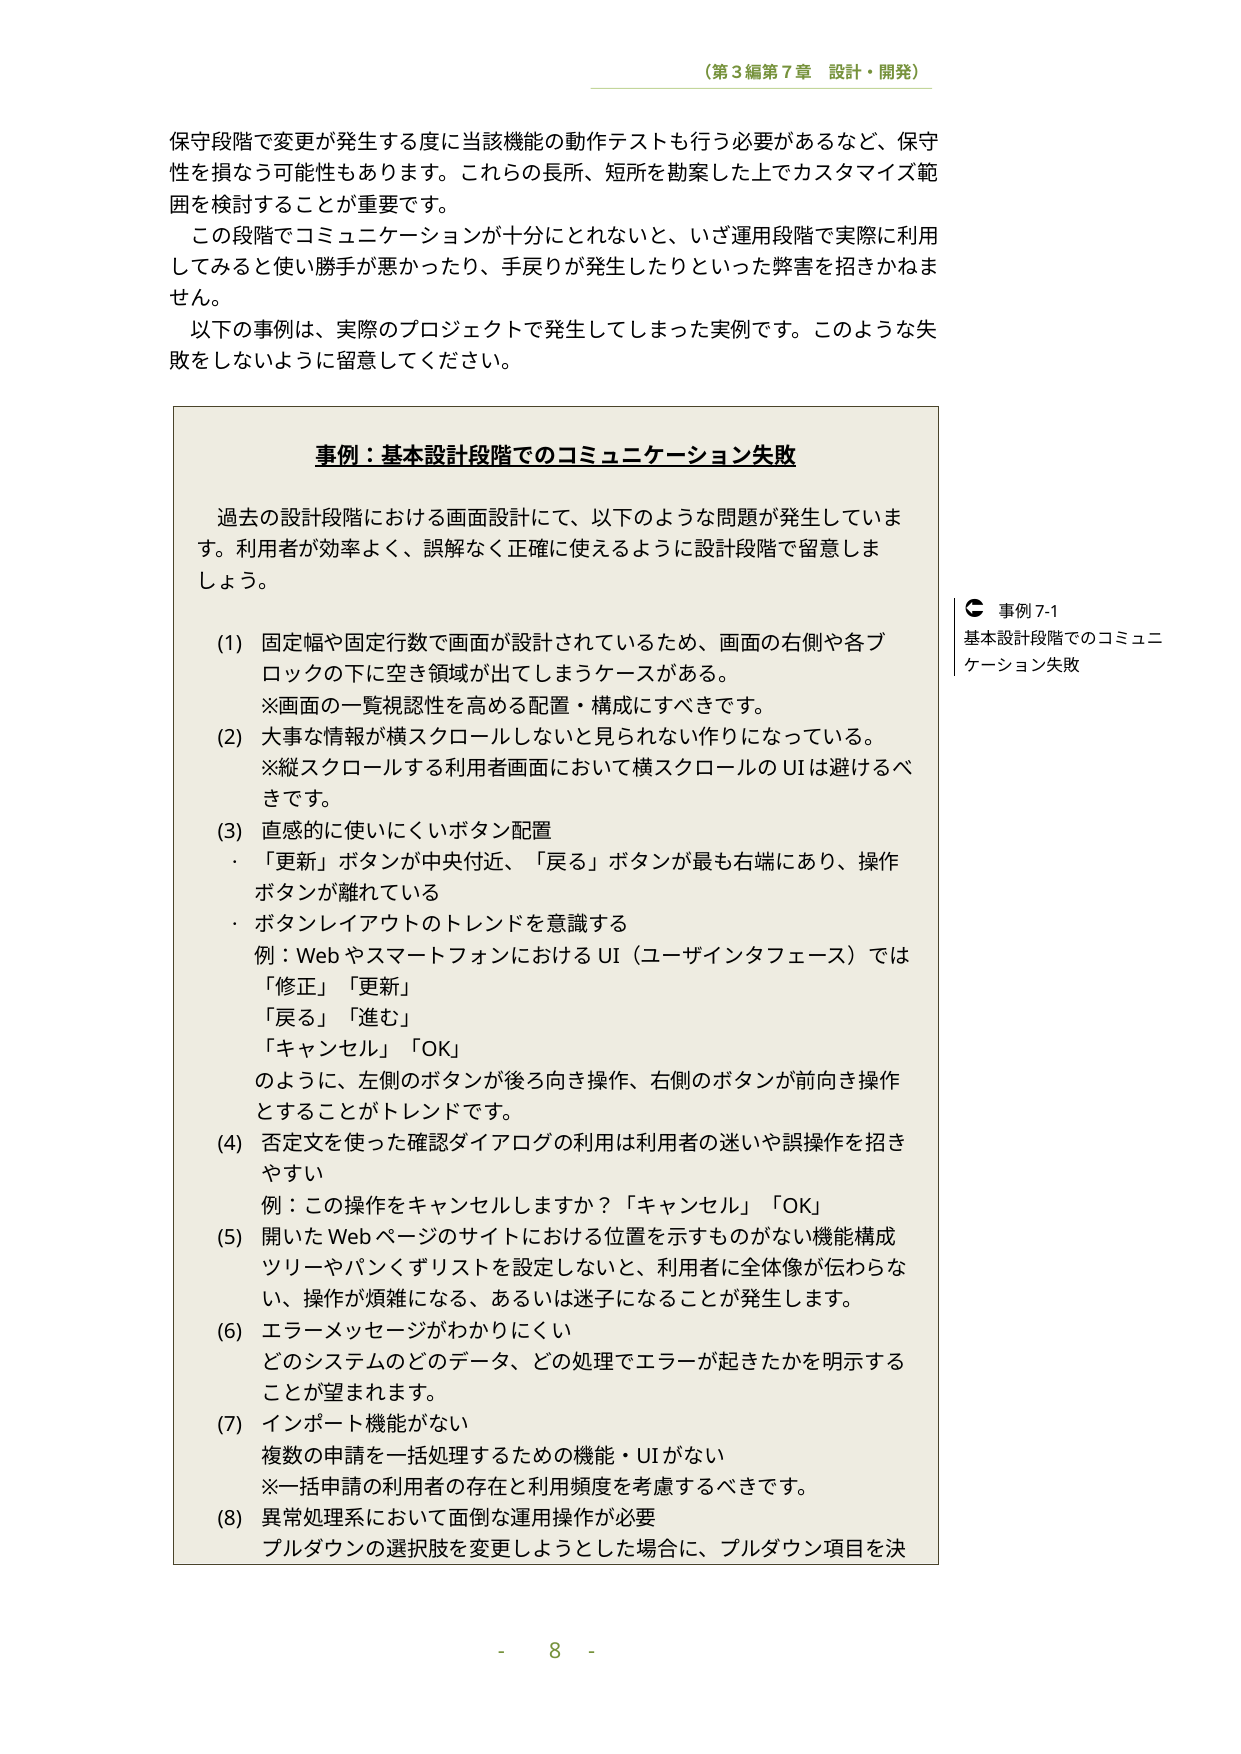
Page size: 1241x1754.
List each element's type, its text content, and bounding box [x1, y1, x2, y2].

text 以下の事例は、実際のプロジェクトで発生してしまった実例です。このような失敗をしないように留意してください。 [169, 312, 945, 375]
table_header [174, 407, 938, 1563]
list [169, 125, 945, 219]
text この段階でコミュニケーションが十分にとれないと、いざ運用段階で実際に利用してみると使い勝手が悪かったり、手戻りが発生したりといった弊害を招きかねません。 [169, 219, 945, 312]
